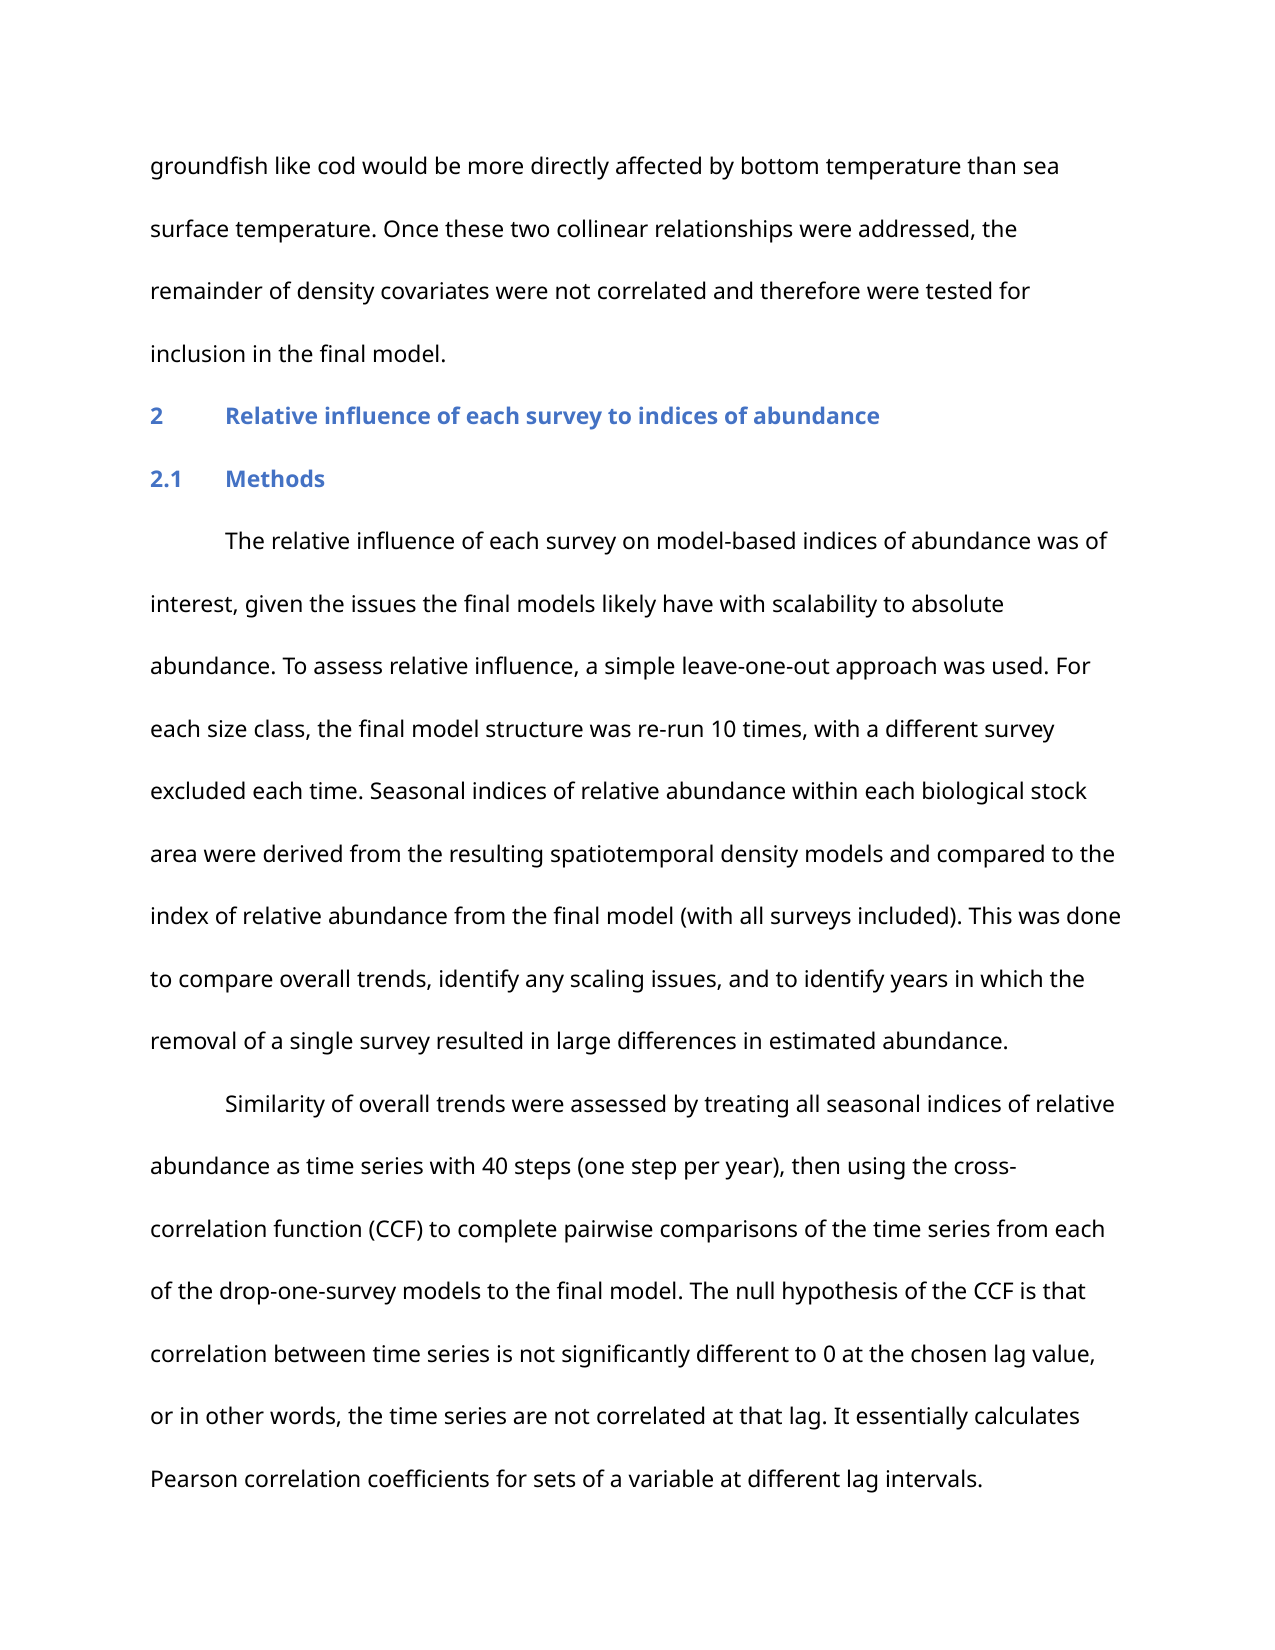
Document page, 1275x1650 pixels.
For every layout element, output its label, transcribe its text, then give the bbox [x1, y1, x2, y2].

text The relative influence of each survey on model-based indices of abundance was of interest, given the issues the final models likely have with scalability to absolute abundance. To assess relative influence, a simple leave-one-out approach was used. For each size class, the final model structure was re-run 10 times, with a different survey excluded each time. Seasonal indices of relative abundance within each biological stock area were derived from the resulting spatiotemporal density models and compared to the index of relative abundance from the final model (with all surveys included). This was done to compare overall trends, identify any scaling issues, and to identify years in which the removal of a single survey resulted in large differences in estimated abundance. [150, 525, 1125, 1056]
text 2.1 Methods [150, 462, 1125, 494]
text 2 Relative influence of each survey to indices of abundance [150, 400, 1125, 431]
